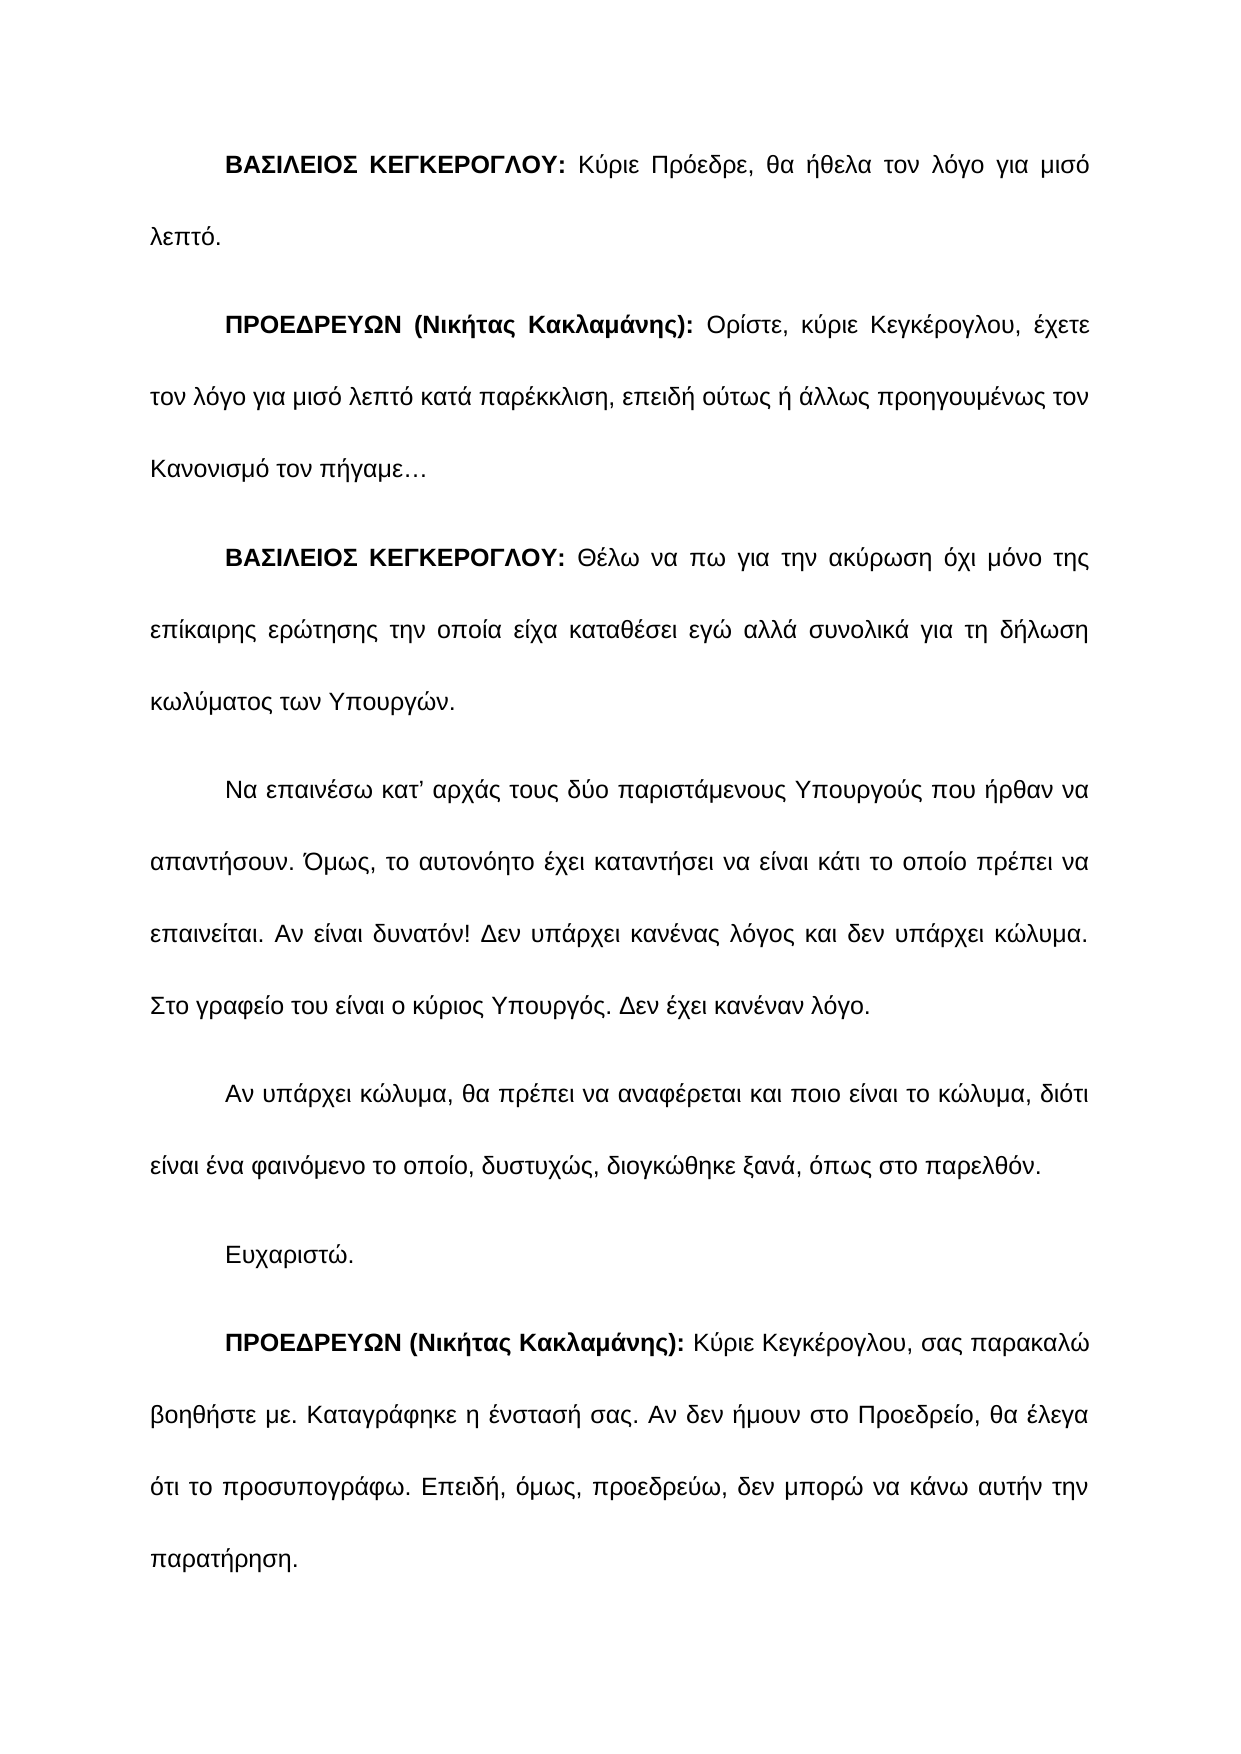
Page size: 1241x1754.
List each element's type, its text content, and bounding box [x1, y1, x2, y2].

text ΒΑΣΙΛΕΙΟΣ ΚΕΓΚΕΡΟΓΛΟΥ: Κύριε Πρόεδρε, θα ήθελα τον λόγο για μισό λεπτό. [150, 150, 1090, 251]
text ΒΑΣΙΛΕΙΟΣ ΚΕΓΚΕΡΟΓΛΟΥ: Θέλω να πω για την ακύρωση όχι μόνο της επίκαιρης ερώτησης την οποία είχα καταθέσει εγώ αλλά συνολικά για τη δήλωση κωλύματος των Υπουργών. [150, 543, 1090, 715]
text Να επαινέσω κατ’ αρχάς τους δύο παριστάμενους Υπουργούς που ήρθαν να απαντήσουν. Όμως, το αυτονόητο έχει καταντήσει να είναι κάτι το οποίο πρέπει να επαινείται. Αν είναι δυνατόν! Δεν υπάρχει κανένας λόγος και δεν υπάρχει κώλυμα. Στο γραφείο του είναι ο κύριος Υπουργός. Δεν έχει κανέναν λόγο. [150, 775, 1090, 1019]
text Ευχαριστώ. [150, 1239, 1090, 1268]
text ΠΡΟΕΔΡΕΥΩΝ (Νικήτας Κακλαμάνης): Κύριε Κεγκέρογλου, σας παρακαλώ βοηθήστε με. Καταγράφηκε η ένστασή σας. Αν δεν ήμουν στο Προεδρείο, θα έλεγα ότι το προσυπογράφω. Επειδή, όμως, προεδρεύω, δεν μπορώ να κάνω αυτήν την παρατήρηση. [150, 1328, 1090, 1572]
text ΠΡΟΕΔΡΕΥΩΝ (Νικήτας Κακλαμάνης): Ορίστε, κύριε Κεγκέρογλου, έχετε τον λόγο για μισό λεπτό κατά παρέκκλιση, επειδή ούτως ή άλλως προηγουμένως τον Κανονισμό τον πήγαμε… [150, 310, 1090, 483]
text Αν υπάρχει κώλυμα, θα πρέπει να αναφέρεται και ποιο είναι το κώλυμα, διότι είναι ένα φαινόμενο το οποίο, δυστυχώς, διογκώθηκε ξανά, όπως στο παρελθόν. [150, 1079, 1090, 1180]
